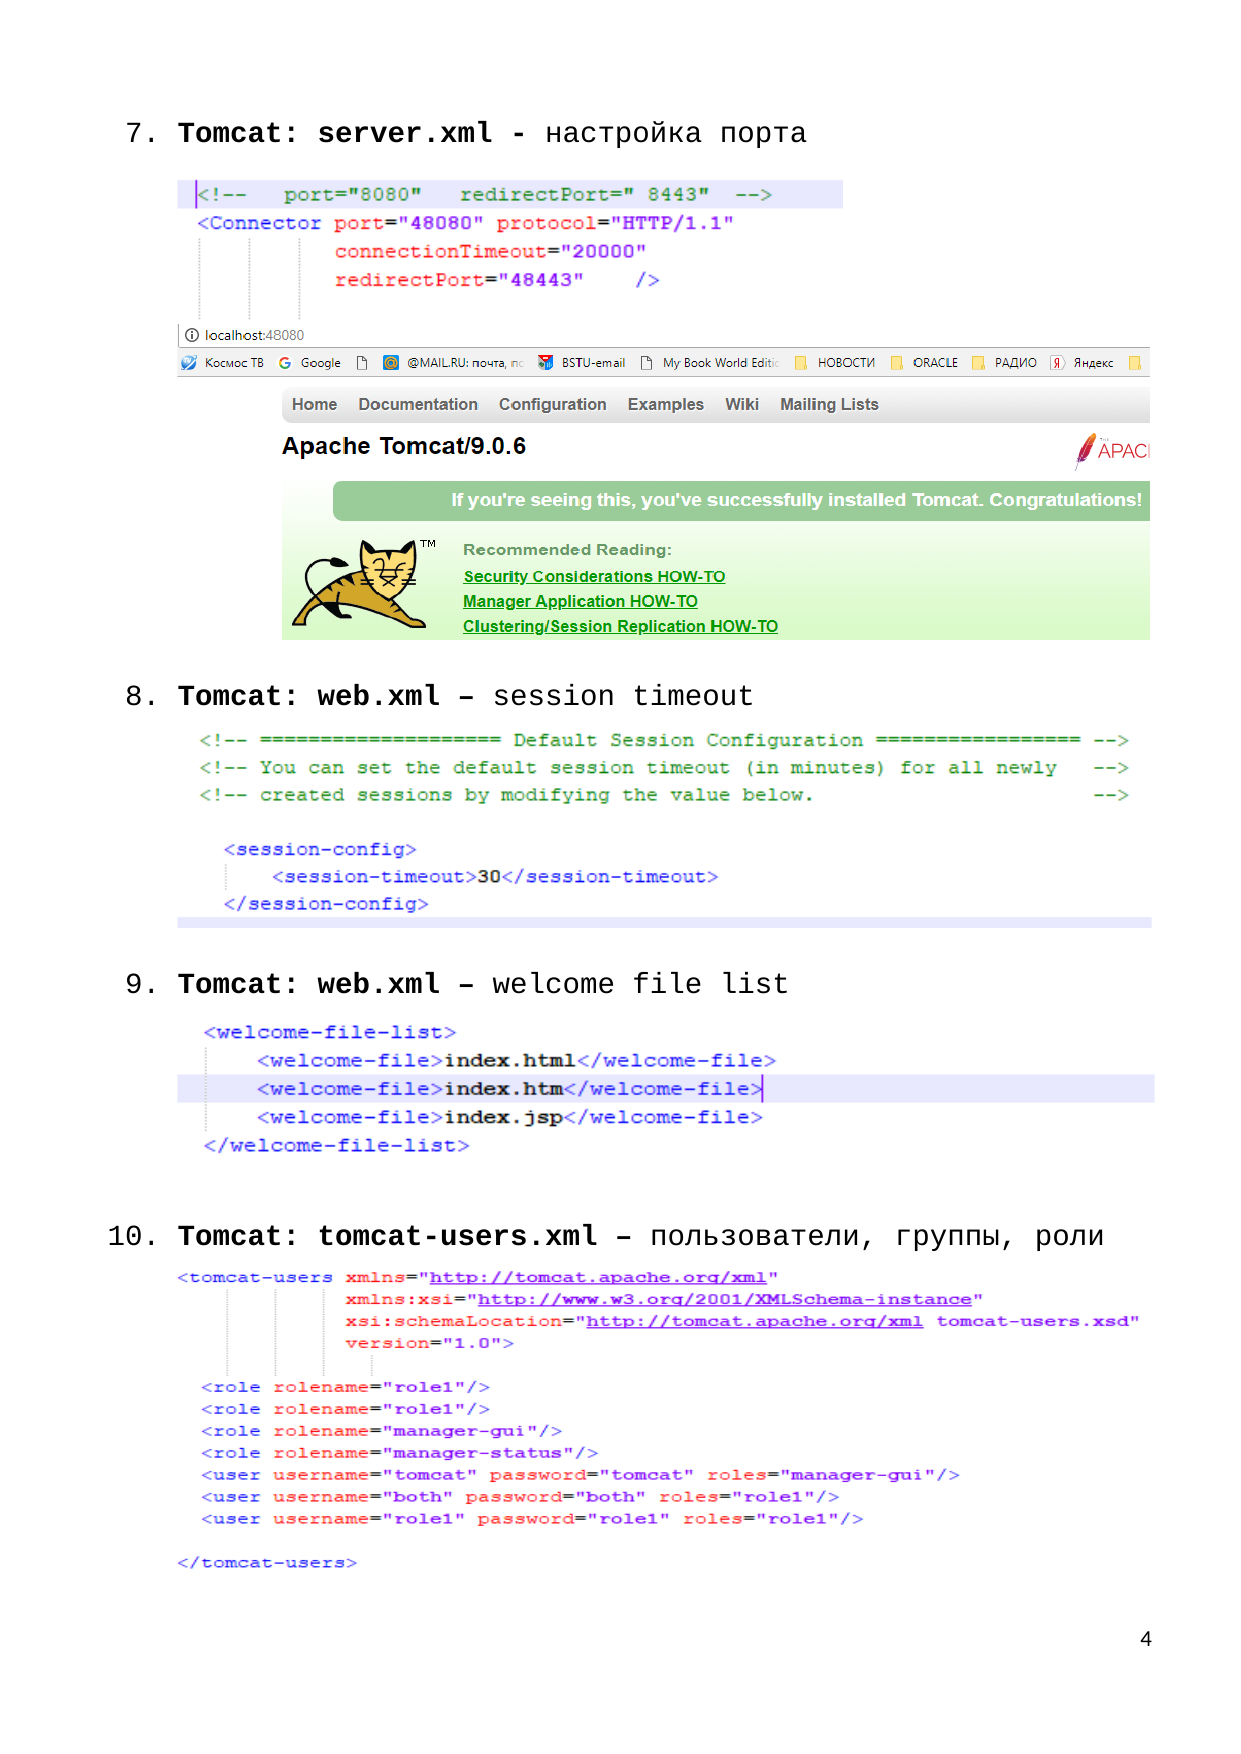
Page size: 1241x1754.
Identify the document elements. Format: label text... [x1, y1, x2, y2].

list Tomcat: web.xml – session timeout [177, 681, 1152, 714]
list Tomcat: server.xml - настройка порта [177, 118, 1152, 151]
list Tomcat: tomcat-users.xml – пользователи, группы, роли [177, 1221, 1152, 1254]
list Tomcat: web.xml – welcome file list [177, 969, 1152, 1002]
picture [177, 324, 1150, 640]
picture [177, 719, 1152, 928]
picture [177, 1007, 1155, 1180]
picture [177, 1259, 1153, 1576]
picture [177, 156, 843, 321]
